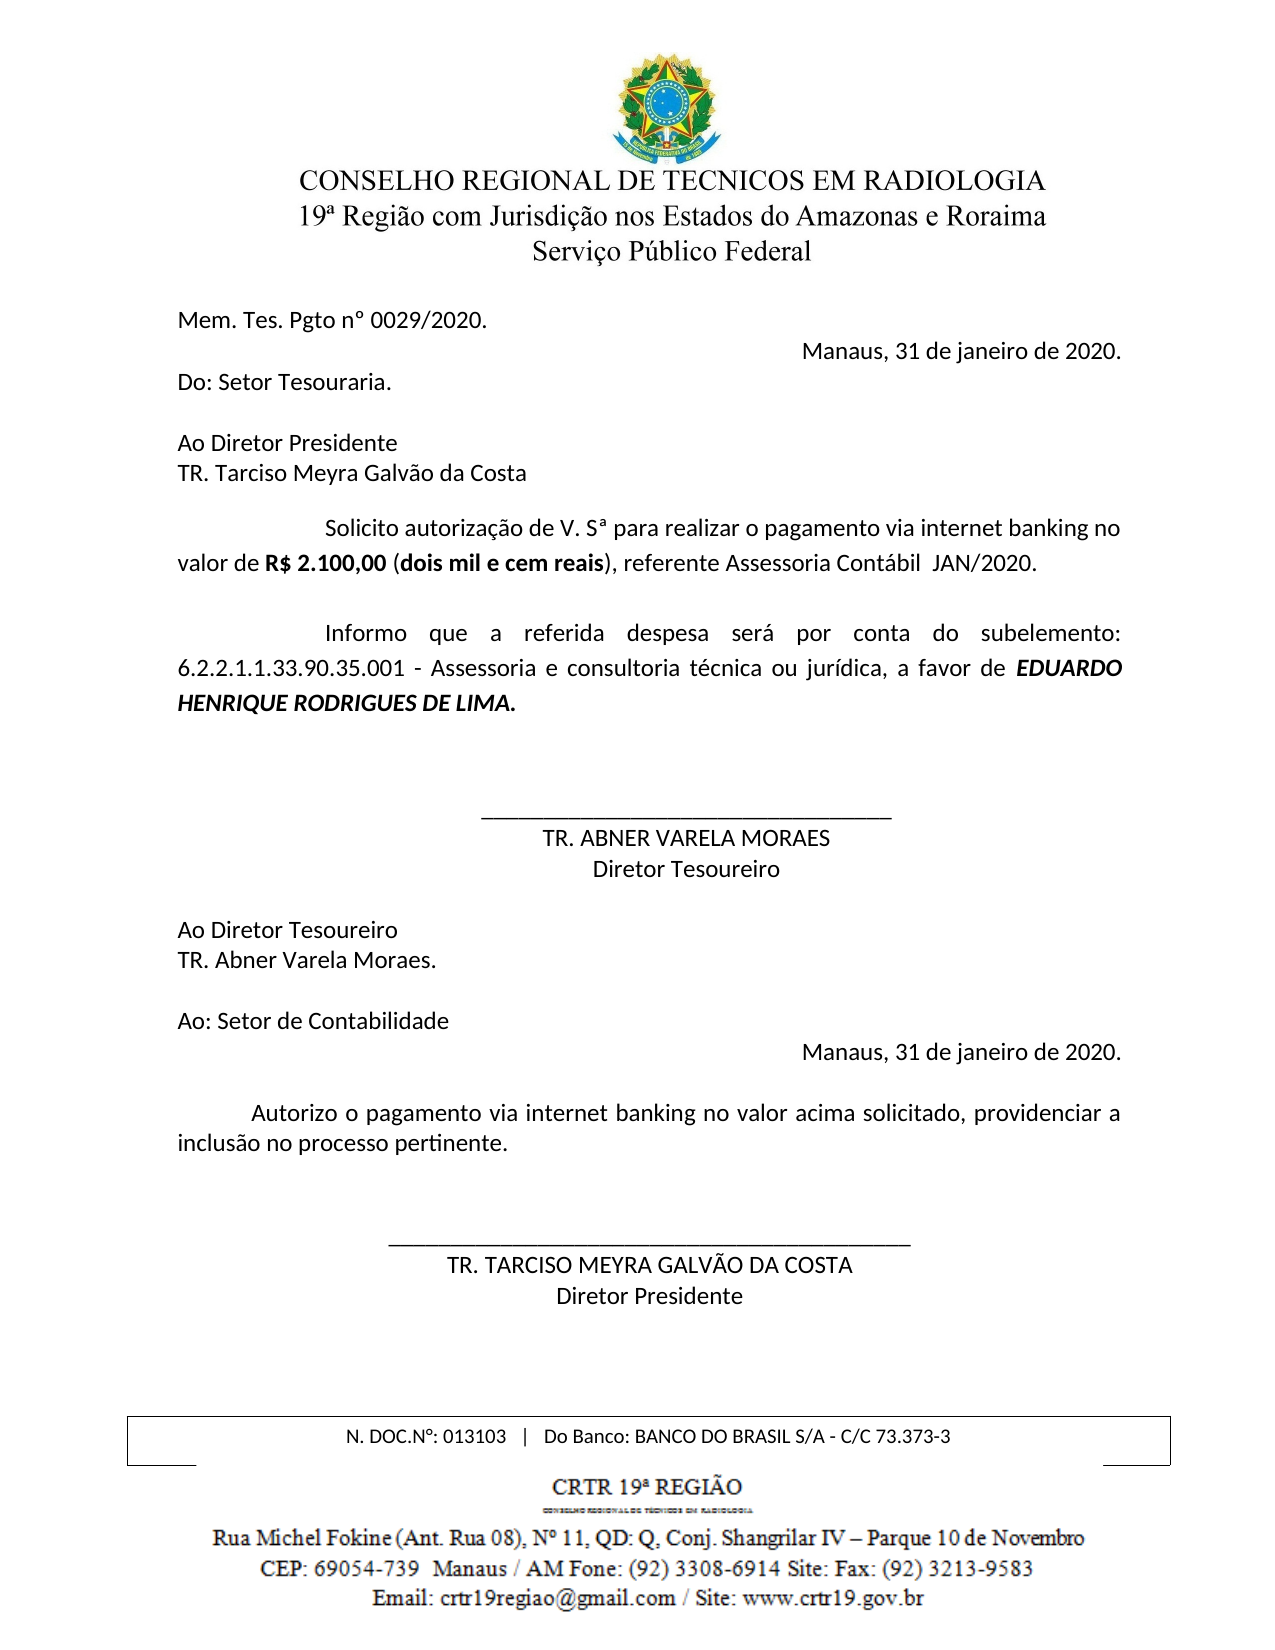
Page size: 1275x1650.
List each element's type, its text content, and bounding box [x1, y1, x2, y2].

text Manaus, 31 de janeiro de 2020. [177, 335, 1122, 366]
text Diretor Tesoureiro [177, 853, 1122, 883]
text Solicito autorização de V. Sª para realizar o pagamento via internet banking no valor de R$ 2.100,00 (dois mil e cem reais), referente Assessoria Contábil JAN/2020. [177, 512, 1122, 577]
text TR. ABNER VARELA MORAES [177, 822, 1122, 853]
text Manaus, 31 de janeiro de 2020. [177, 1036, 1122, 1067]
text TR. Tarciso Meyra Galvão da Costa [177, 457, 1122, 488]
text Do: Setor Tesouraria. [177, 366, 1122, 396]
text Ao: Setor de Contabilidade [177, 1006, 1122, 1036]
text Mem. Tes. Pgto nº 0029/2020. [177, 305, 1122, 335]
picture [191, 52, 1109, 272]
text Informo que a referida despesa será por conta do subelemento: 6.2.2.1.1.33.90.35.001 - Assessoria e consultoria técnica ou jurídica, a favor de EDUARDO HENRIQUE RODRIGUES DE LIMA. [177, 617, 1122, 717]
text Ao Diretor Tesoureiro [177, 914, 1122, 944]
text TR. TARCISO MEYRA GALVÃO DA COSTA [177, 1250, 1122, 1280]
text __________________________________________ [177, 1219, 1122, 1250]
text _________________________________ [177, 792, 1122, 822]
text Autorizo o pagamento via internet banking no valor acima solicitado, providenciar a inclusão no processo pertinente. [177, 1097, 1122, 1158]
text TR. Abner Varela Moraes. [177, 944, 1122, 975]
text Diretor Presidente [177, 1280, 1122, 1311]
text Ao Diretor Presidente [177, 427, 1122, 457]
picture [196, 1464, 1104, 1624]
